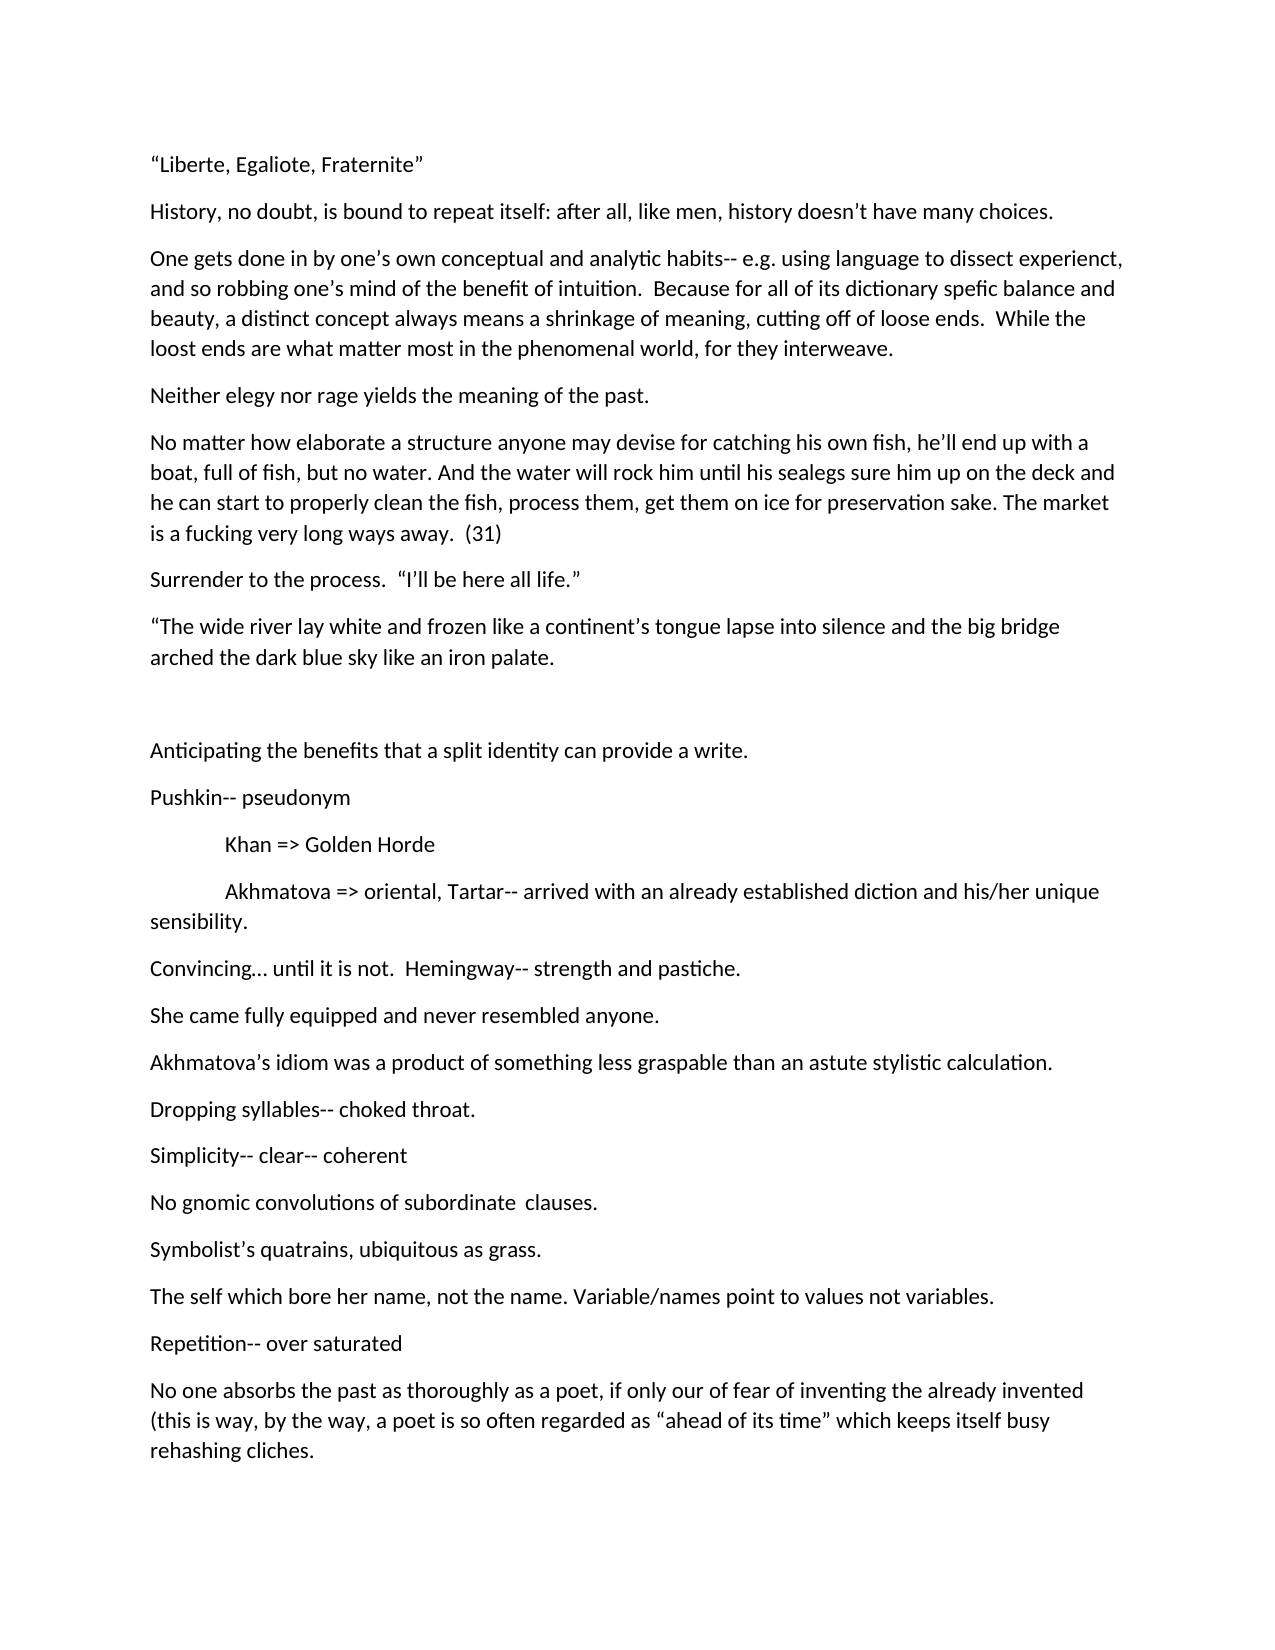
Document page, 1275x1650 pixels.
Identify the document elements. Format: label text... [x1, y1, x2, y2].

text One gets done in by one’s own conceptual and analytic habits-- e.g. using language to dissect experienct, and so robbing one’s mind of the benefit of intuition. Because for all of its dictionary spefic balance and beauty, a distinct concept always means a shrinkage of meaning, cutting off of loose ends. While the loost ends are what matter most in the phenomenal world, for they interweave. [150, 244, 1125, 362]
text Dropping syllables-- choked throat. [150, 1095, 1125, 1123]
text She came fully equipped and never resembled anyone. [150, 1001, 1125, 1029]
text Khan => Golden Horde [150, 830, 1125, 858]
text Repetition-- over saturated [150, 1329, 1125, 1357]
text The self which bore her name, not the name. Variable/names point to values not variables. [150, 1282, 1125, 1310]
text Pushkin-- pseudonym [150, 783, 1125, 811]
text “Liberte, Egaliote, Fraternite” [150, 150, 1125, 178]
text “The wide river lay white and frozen like a continent’s tongue lapse into silence and the big bridge arched the dark blue sky like an iron palate. [150, 612, 1125, 671]
text History, no doubt, is bound to repeat itself: after all, like men, history doesn’t have many choices. [150, 197, 1125, 225]
text Simplicity-- clear-- coherent [150, 1142, 1125, 1170]
text Neither elegy nor rage yields the meaning of the past. [150, 381, 1125, 409]
text Convincing… until it is not. Hemingway-- strength and pastiche. [150, 954, 1125, 982]
text No gnomic convolutions of subordinate clauses. [150, 1188, 1125, 1217]
text No one absorbs the past as thoroughly as a poet, if only our of fear of inventing the already invented (this is way, by the way, a poet is so often regarded as “ahead of its time” which keeps itself busy rehashing cliches. [150, 1376, 1125, 1464]
text Symbolist’s quatrains, ubiquitous as grass. [150, 1235, 1125, 1263]
text Surrender to the process. “I’ll be here all life.” [150, 566, 1125, 594]
text Akhmatova => oriental, Tartar-- arrived with an already established diction and his/her unique sensibility. [150, 877, 1125, 935]
text Anticipating the benefits that a split identity can provide a write. [150, 736, 1125, 764]
text Akhmatova’s idiom was a product of something less graspable than an astute stylistic calculation. [150, 1048, 1125, 1076]
text No matter how elaborate a structure anyone may devise for catching his own fish, he’ll end up with a boat, full of fish, but no water. And the water will rock him until his sealegs sure him up on the deck and he can start to properly clean the fish, process them, get them on ice for preservation sake. The market is a fucking very long ways away. (31) [150, 428, 1125, 547]
